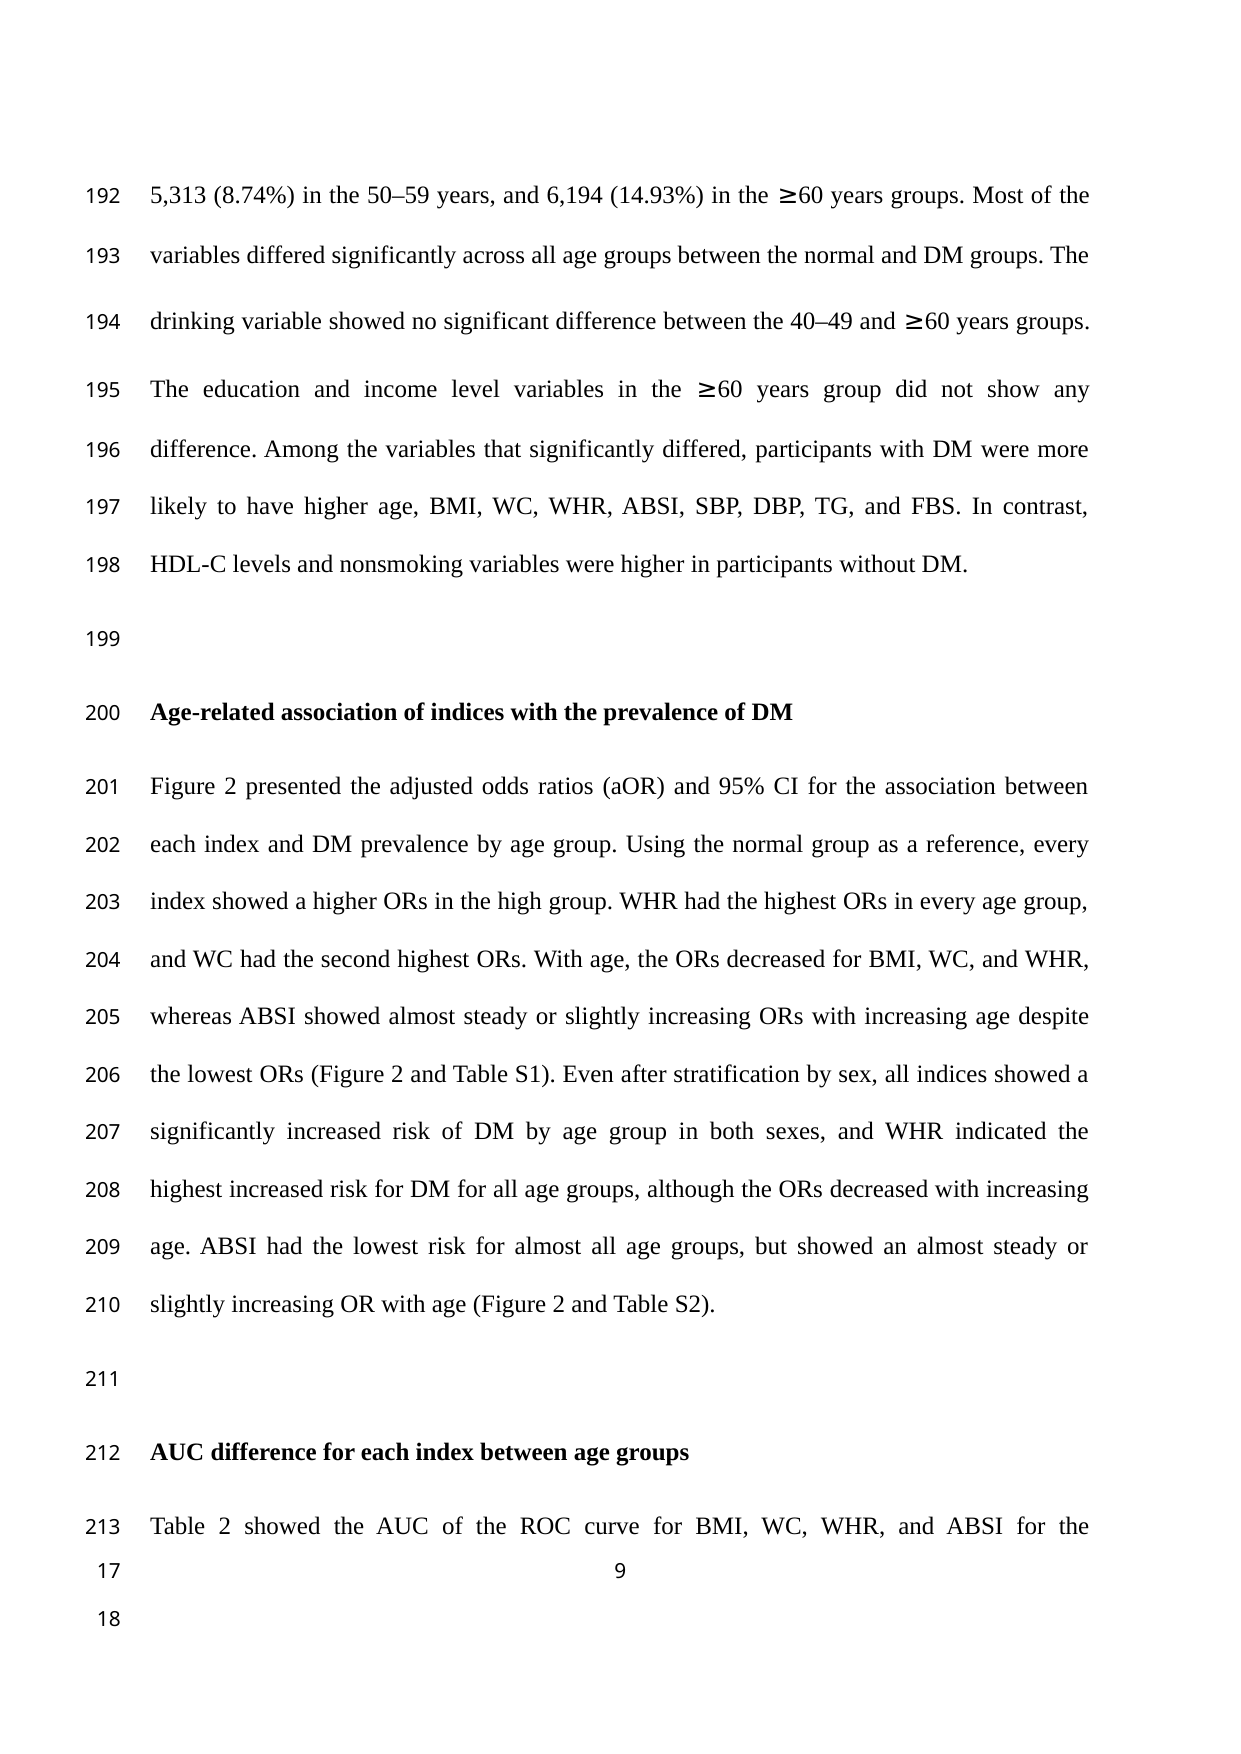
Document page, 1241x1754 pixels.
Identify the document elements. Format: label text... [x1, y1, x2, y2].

text AUC difference for each index between age groups [150, 1437, 1090, 1466]
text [150, 1511, 1090, 1540]
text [150, 177, 1090, 577]
text Figure 2 presented the adjusted odds ratios (aOR) and 95% CI for the association between each index and DM prevalence by age group. Using the normal group as a reference, every index showed a higher ORs in the high group. WHR had the highest ORs in every age group, and WC had the second highest ORs. With age, the ORs decreased for BMI, WC, and WHR, whereas ABSI showed almost steady or slightly increasing ORs with increasing age despite the lowest ORs (Figure 2 and Table S1). Even after stratification by sex, all indices showed a significantly increased risk of DM by age group in both sexes, and WHR indicated the highest increased risk for DM for all age groups, although the ORs decreased with increasing age. ABSI had the lowest risk for almost all age groups, but showed an almost steady or slightly increasing OR with age (Figure 2 and Table S2). [150, 771, 1090, 1317]
text Age-related association of indices with the prevalence of DM [150, 697, 1090, 726]
